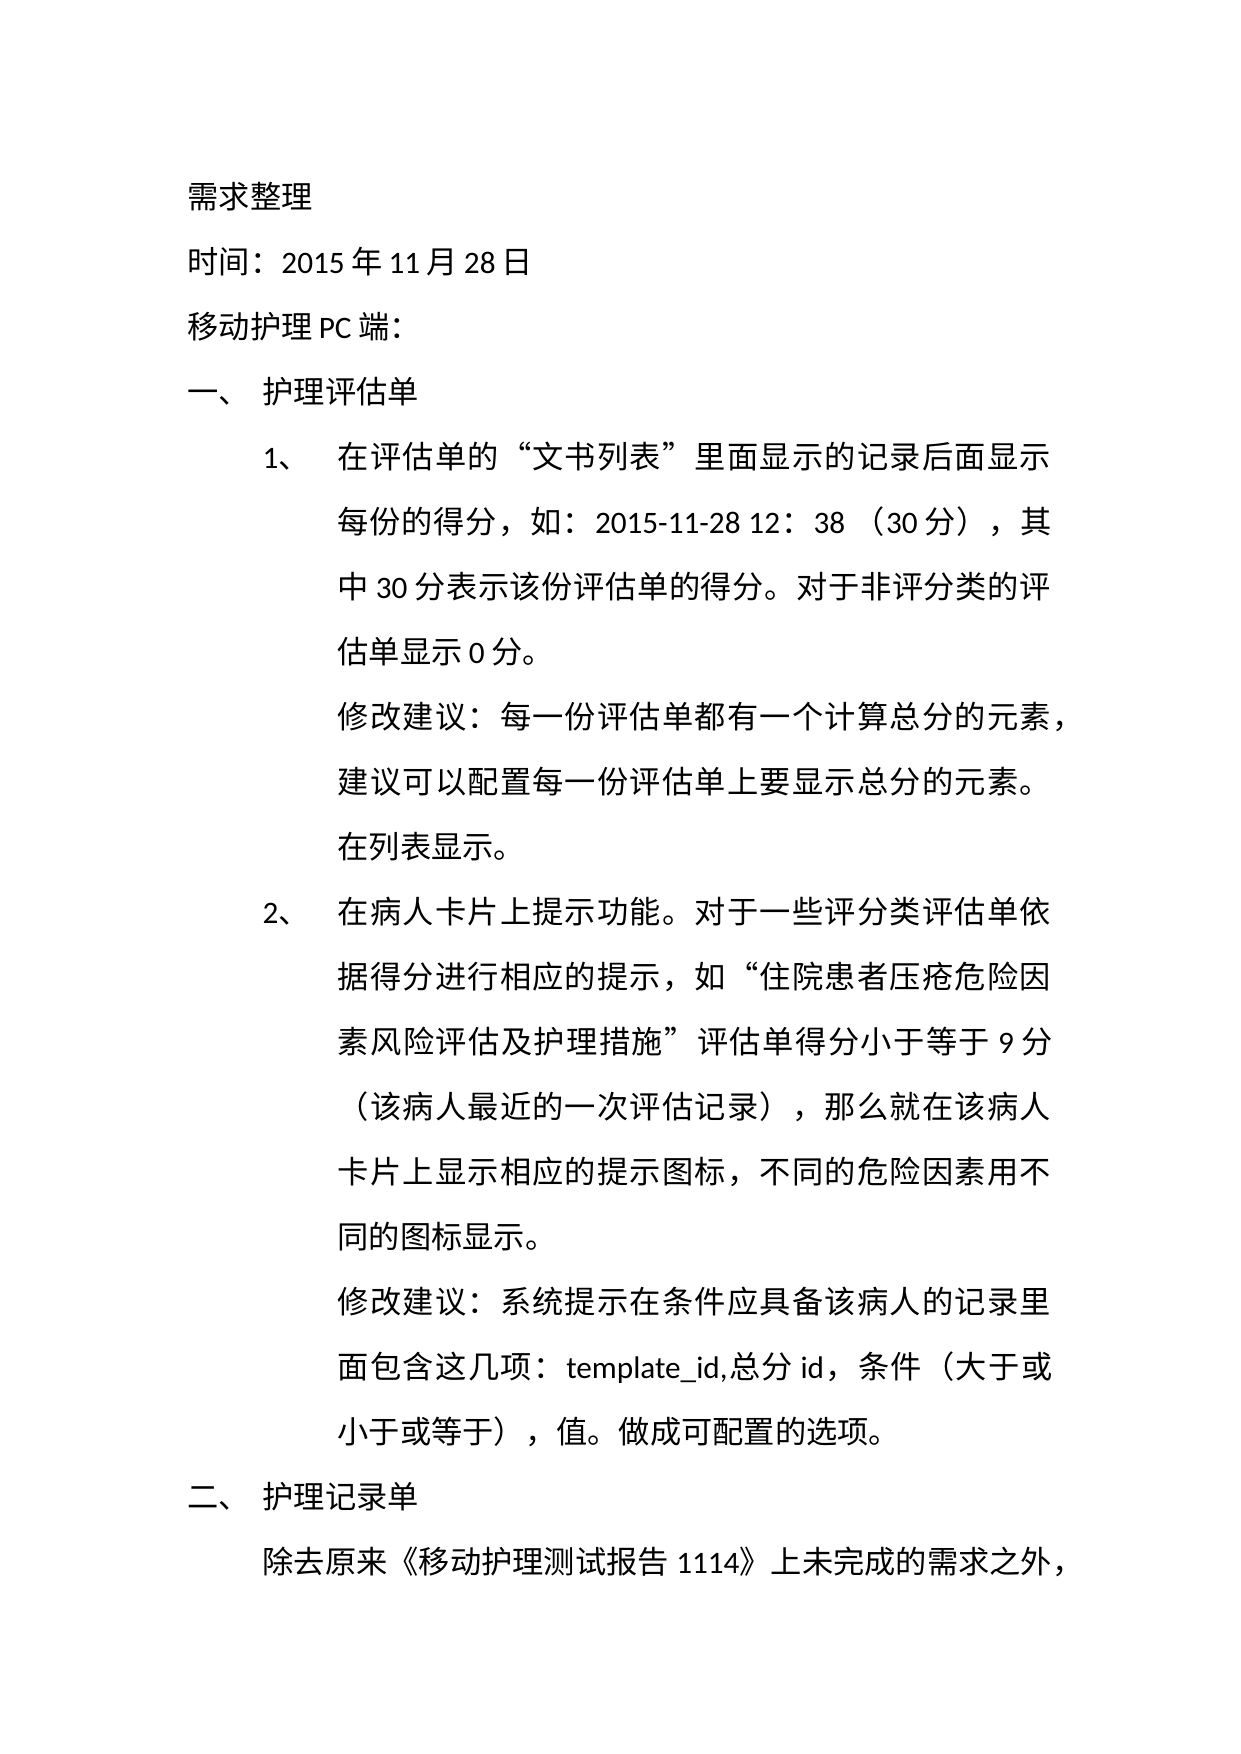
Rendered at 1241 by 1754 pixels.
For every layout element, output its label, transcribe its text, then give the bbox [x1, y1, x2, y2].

text 移动护理PC端： [187, 292, 1053, 357]
list 修改建议：每一份评估单都有一个计算总分的元素，建议可以配置每一份评估单上要显示总分的元素。在列表显示。 [337, 682, 1053, 877]
text 需求整理 [187, 162, 1053, 227]
list 护理记录单 [187, 1462, 1053, 1527]
list 在病人卡片上提示功能。对于一些评分类评估单依据得分进行相应的提示，如“住院患者压疮危险因素风险评估及护理措施”评估单得分小于等于9分（该病人最近的一次评估记录），那么就在该病人卡片上显示相应的提示图标，不同的危险因素用不同的图标显示。 [262, 877, 1053, 1267]
list 在评估单的“文书列表”里面显示的记录后面显示每份的得分，如：2015-11-28 12：38 （30分），其中30分表示该份评估单的得分。对于非评分类的评估单显示0分。 [262, 422, 1053, 682]
text 时间：2015年11月28日 [187, 227, 1053, 292]
list 修改建议：系统提示在条件应具备该病人的记录里面包含这几项：template_id,总分id，条件（大于或小于或等于），值。做成可配置的选项。 [337, 1267, 1053, 1462]
list 护理评估单 [187, 357, 1053, 422]
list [262, 1527, 1053, 1592]
